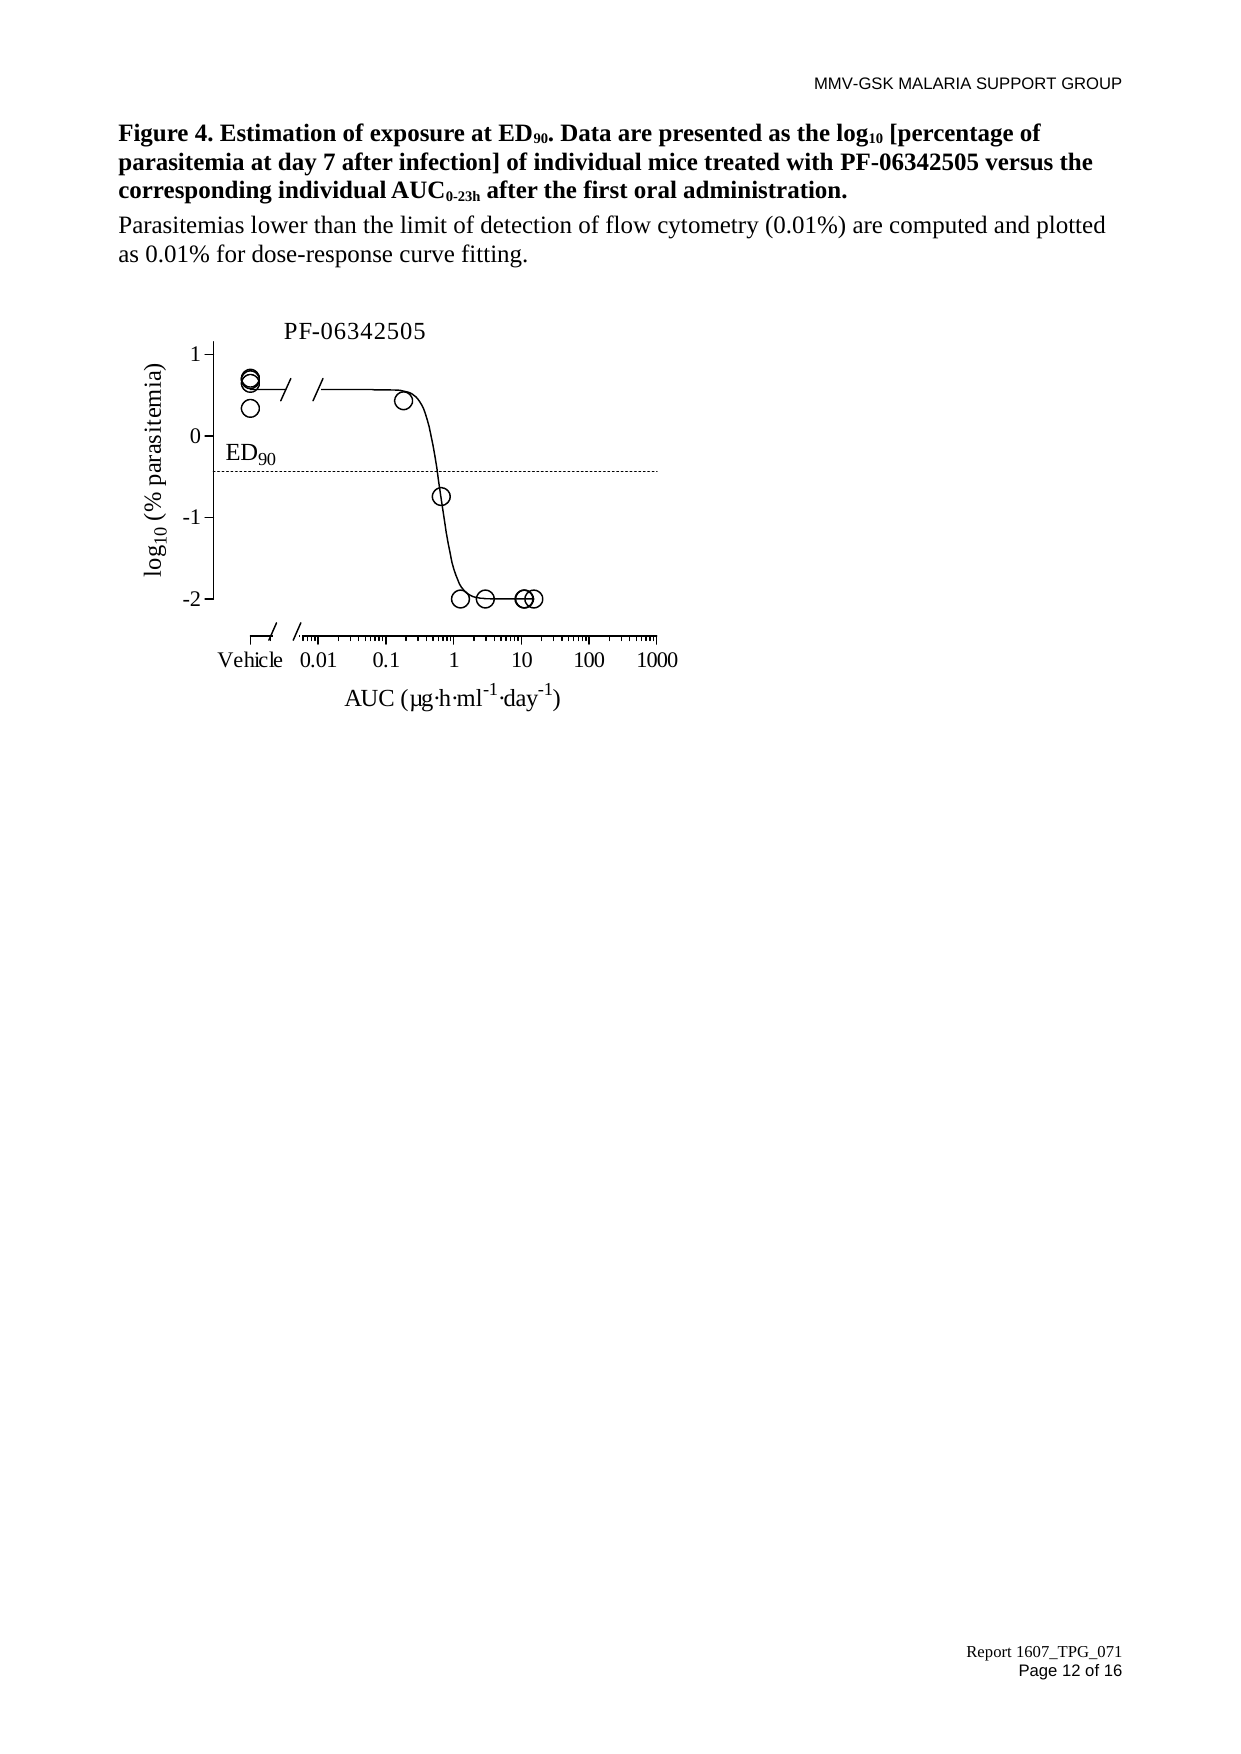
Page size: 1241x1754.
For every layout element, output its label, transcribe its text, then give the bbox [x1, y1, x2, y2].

text Parasitemias lower than the limit of detection of flow cytometry (0.01%) are computed and plotted as 0.01% for dose-response curve fitting. [118, 211, 1122, 268]
subtitle Figure 4. Estimation of exposure at ED90. Data are presented as the log10 [percentage of parasitemia at day 7 after infection] of individual mice treated with PF-06342505 versus the corresponding individual AUC0-23h after the first oral administration. [118, 118, 1122, 204]
